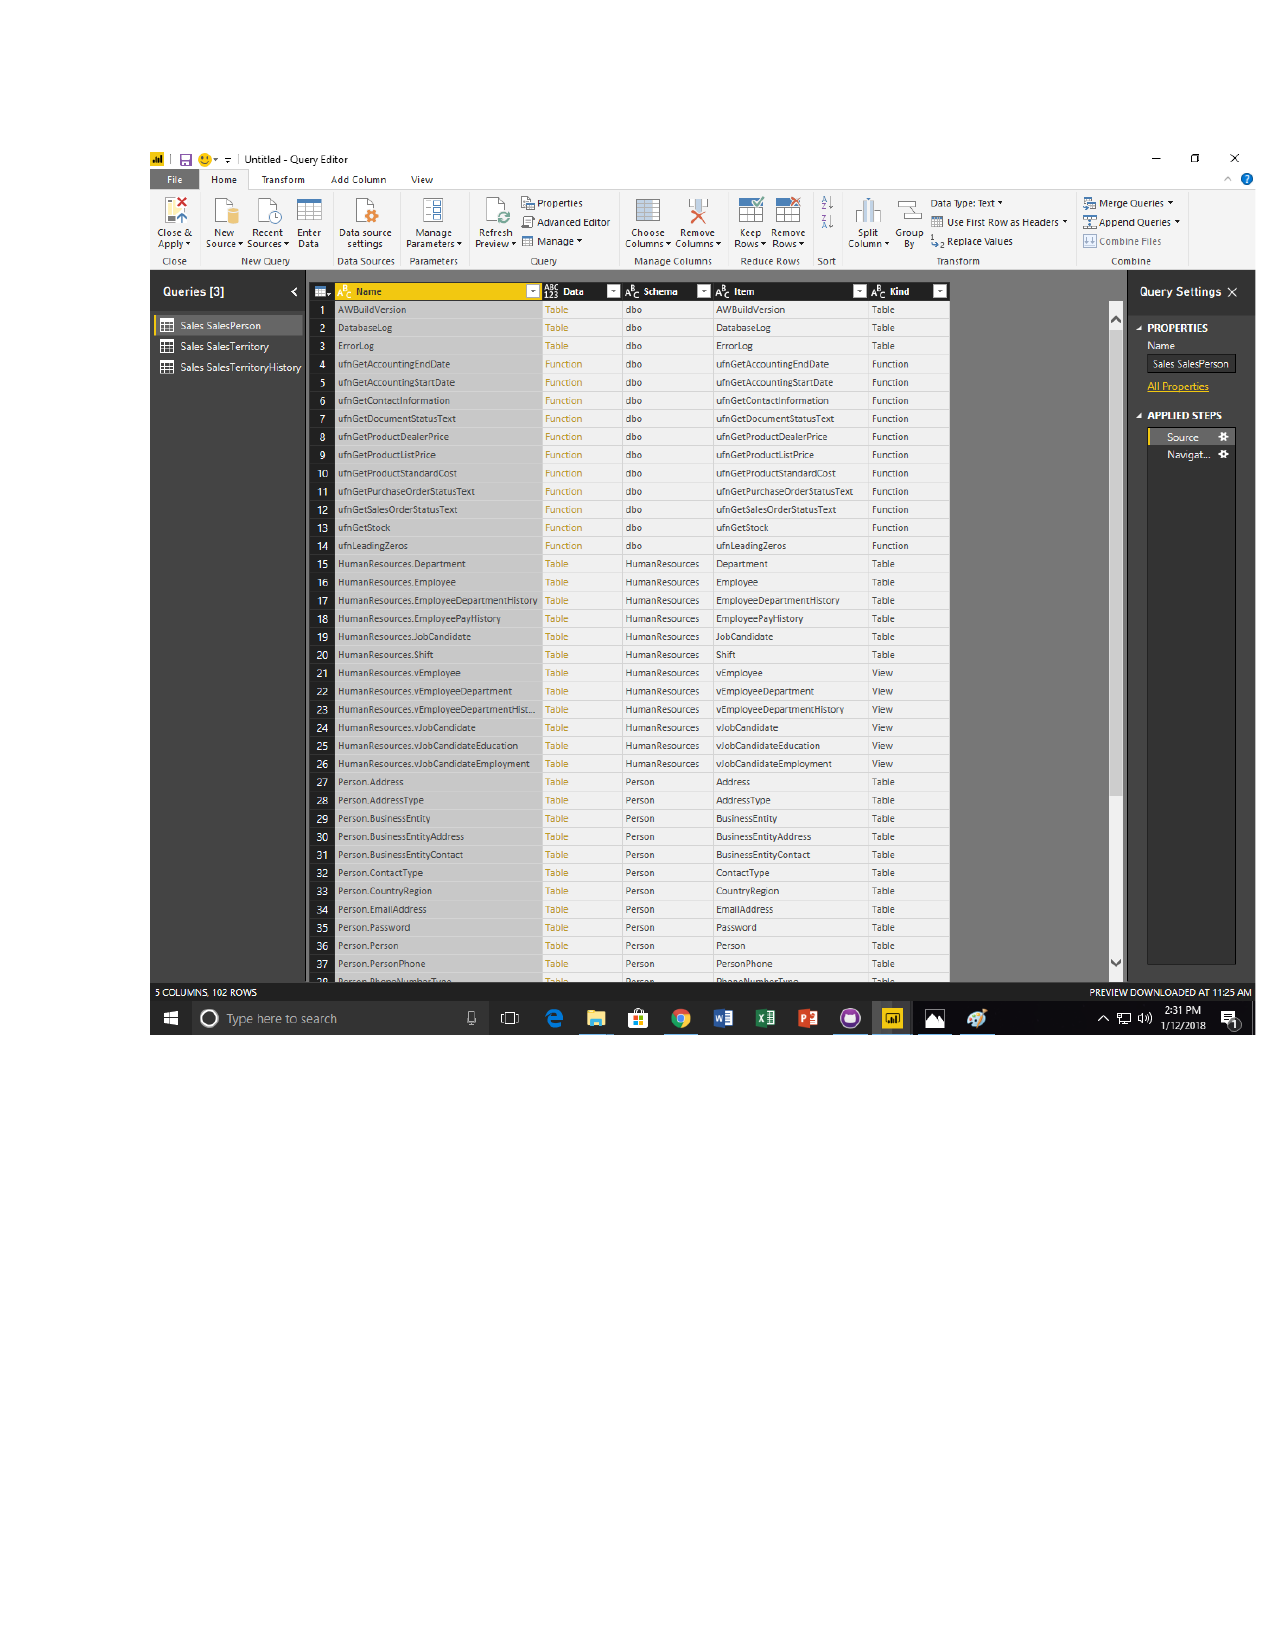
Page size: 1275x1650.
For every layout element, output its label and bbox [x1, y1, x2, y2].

picture [150, 150, 1256, 1035]
